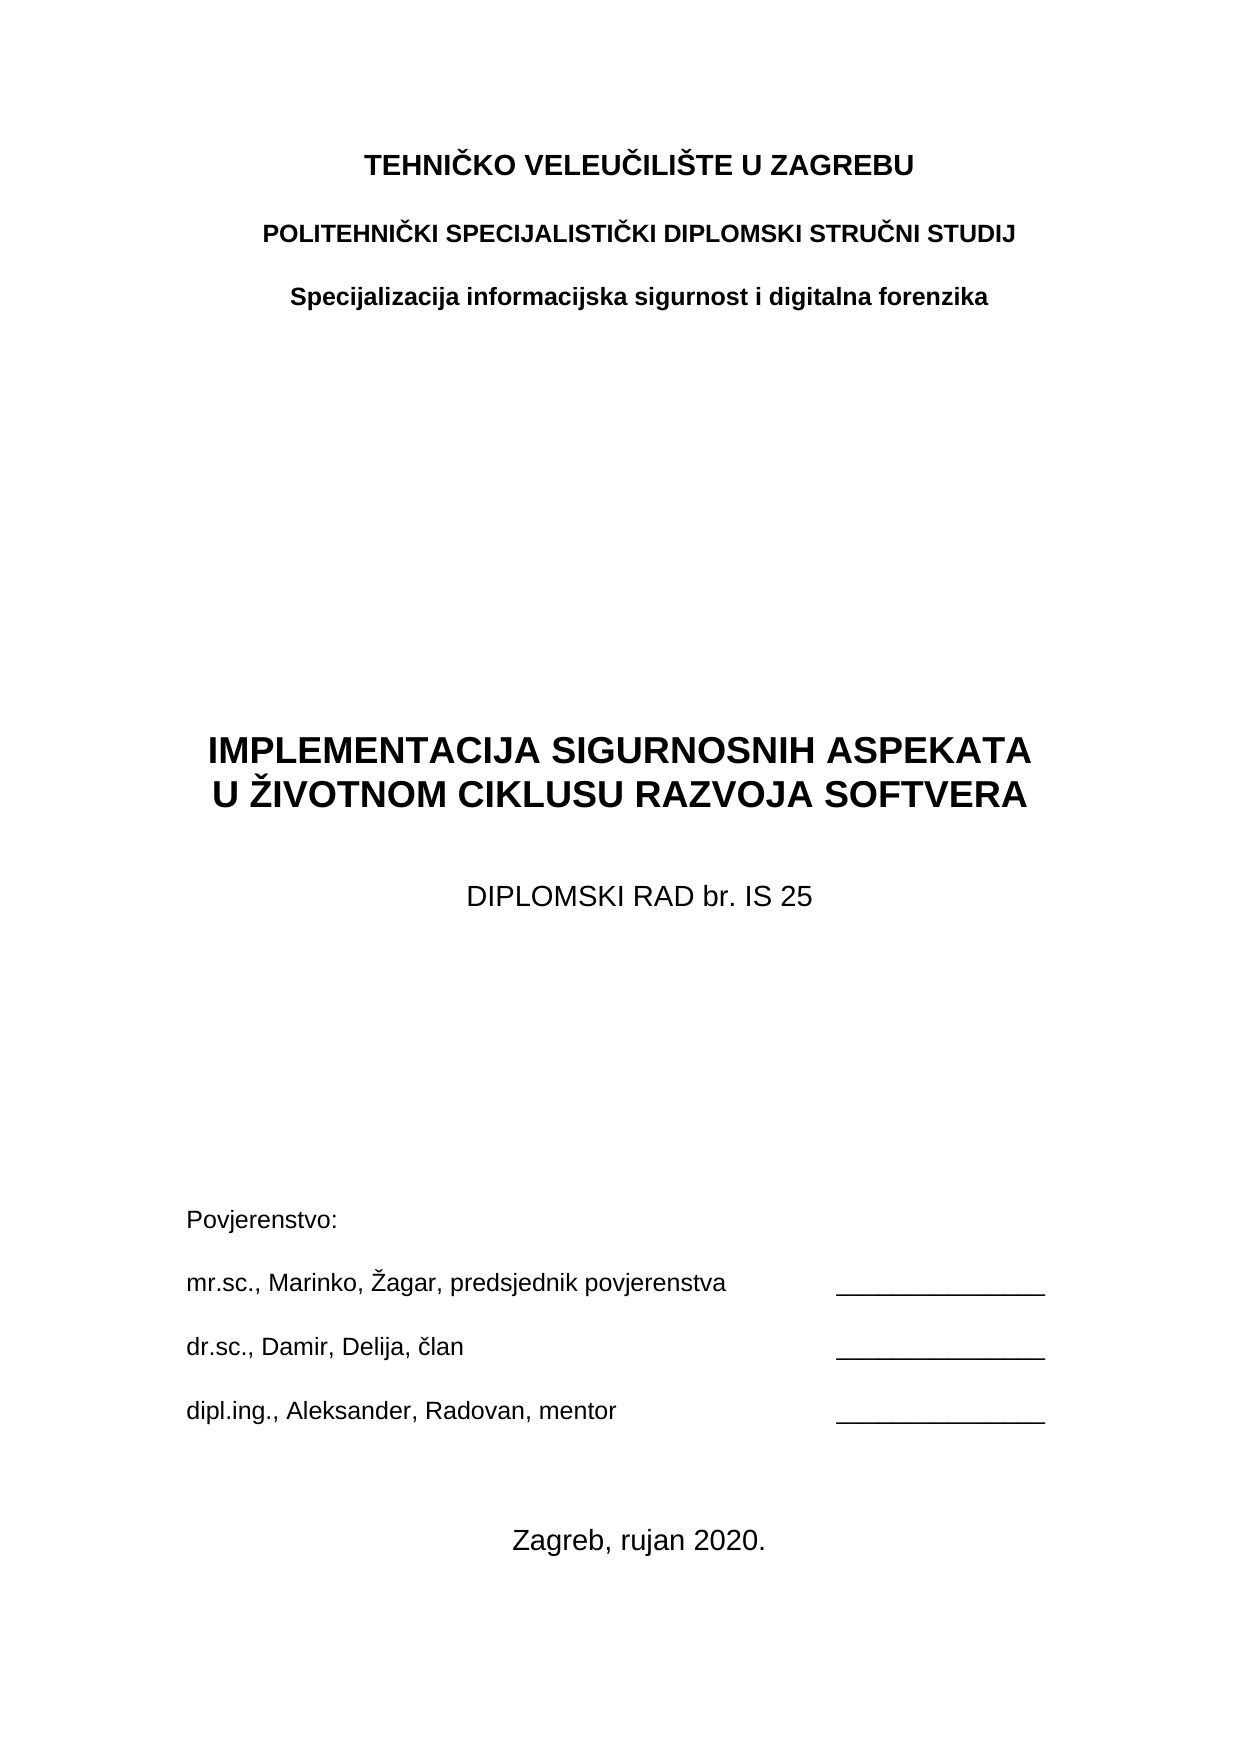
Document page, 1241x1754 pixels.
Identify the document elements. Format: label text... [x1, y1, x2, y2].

title U ŽIVOTNOM CIKLUSU RAZVOJA SOFTVERA [148, 772, 1092, 815]
text dr.sc., Damir, Delija, član _______________ [148, 1332, 1092, 1361]
text Specijalizacija informacijska sigurnost i digitalna forenzika [148, 282, 1092, 311]
text TEHNIČKO VELEUČILIŠTE U ZAGREBU [148, 148, 1092, 181]
text Zagreb, rujan 2020. [148, 1523, 1092, 1557]
text mr.sc., Marinko, Žagar, predsjednik povjerenstva _______________ [148, 1268, 1092, 1297]
text POLITEHNIČKI SPECIJALISTIČKI DIPLOMSKI STRUČNI STUDIJ [148, 219, 1092, 247]
title IMPLEMENTACIJA SIGURNOSNIH ASPEKATA [148, 729, 1092, 772]
text Povjerenstvo: [148, 1204, 1092, 1233]
text dipl.ing., Aleksander, Radovan, mentor _______________ [148, 1396, 1092, 1424]
text DIPLOMSKI RAD br. IS 25 [148, 879, 1092, 912]
